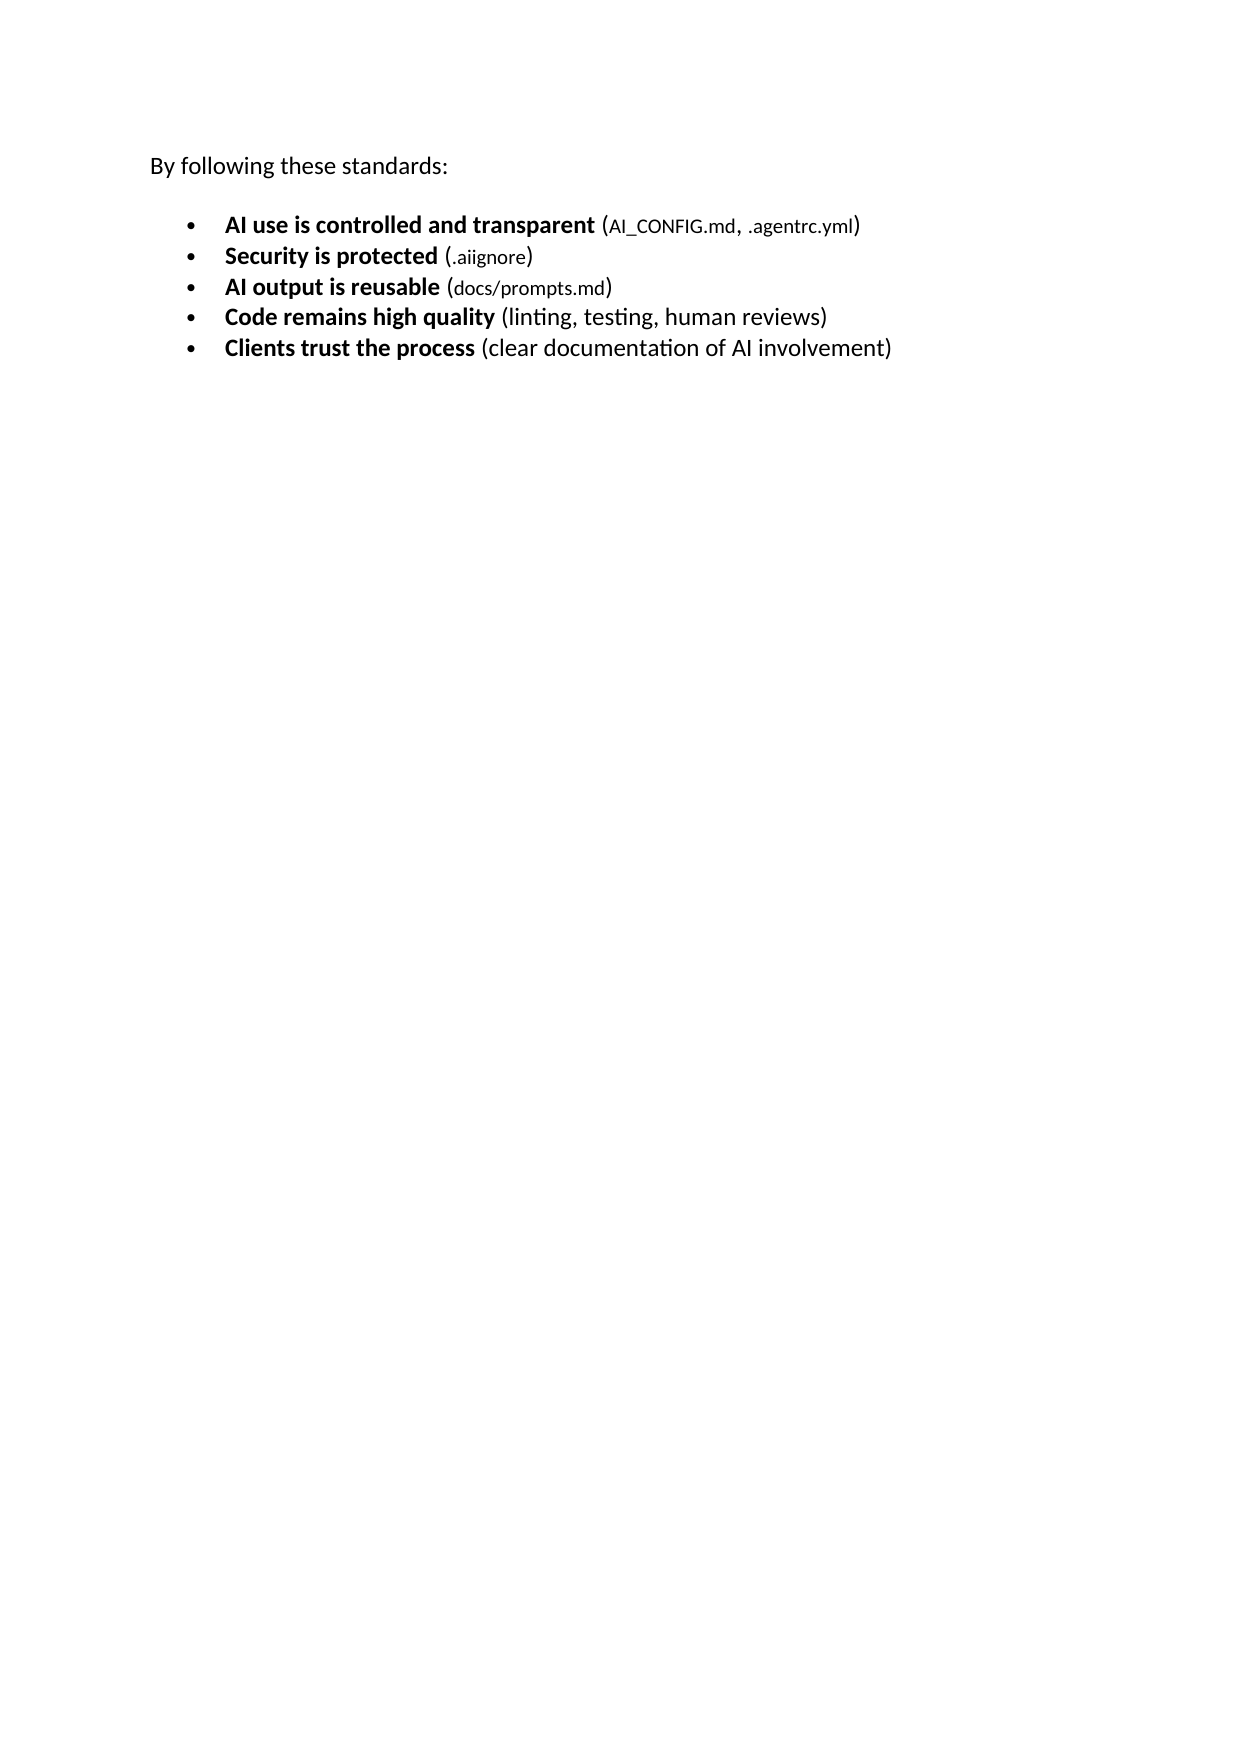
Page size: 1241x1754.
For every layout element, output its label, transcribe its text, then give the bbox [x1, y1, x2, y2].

list Clients trust the process (clear documentation of AI involvement) [187, 332, 1090, 362]
list AI output is reusable (docs/prompts.md) [187, 271, 1090, 301]
list AI use is controlled and transparent (AI_CONFIG.md, .agentrc.yml) [187, 210, 1090, 240]
list Security is protected (.aiignore) [187, 240, 1090, 271]
list Code remains high quality (linting, testing, human reviews) [187, 301, 1090, 332]
text By following these standards: [150, 150, 1090, 181]
